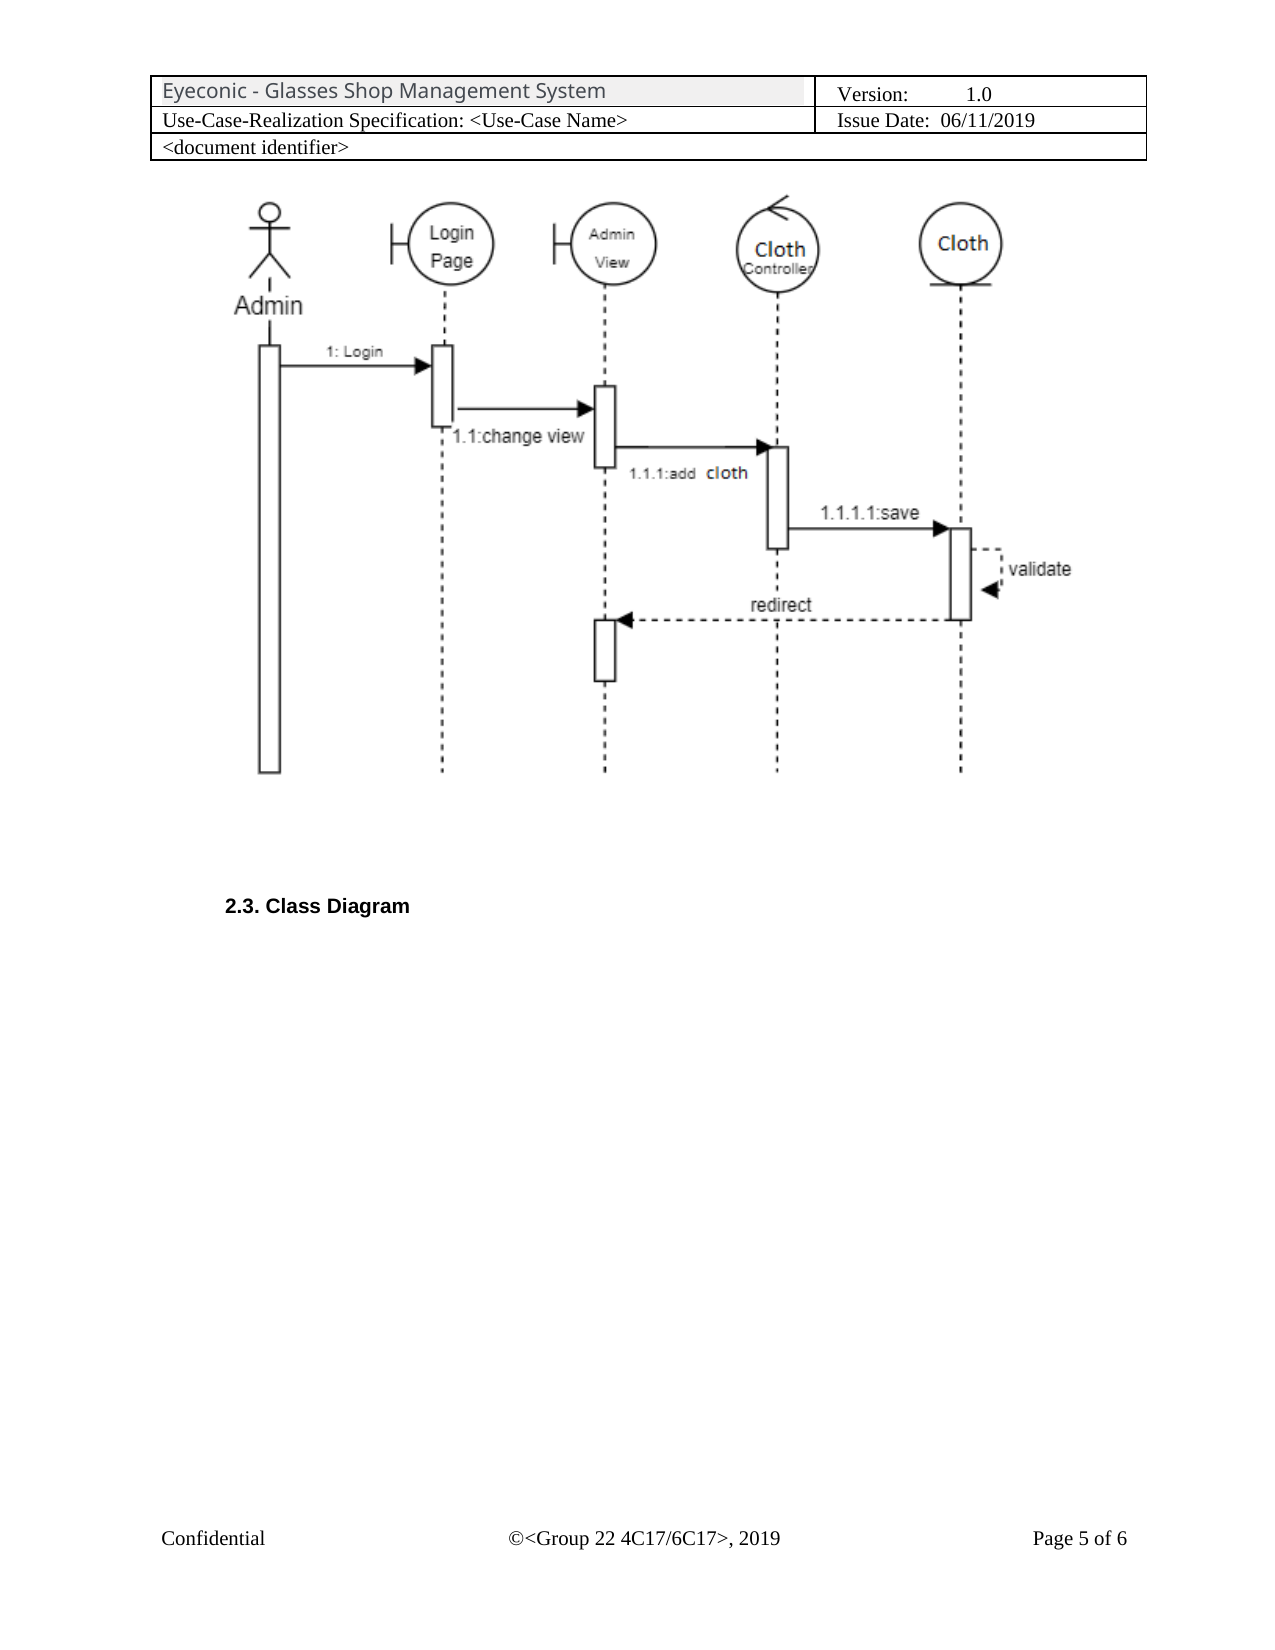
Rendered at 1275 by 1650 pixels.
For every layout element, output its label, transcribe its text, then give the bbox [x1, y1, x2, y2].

picture [225, 185, 1124, 806]
text 2.3. Class Diagram [225, 893, 1125, 918]
